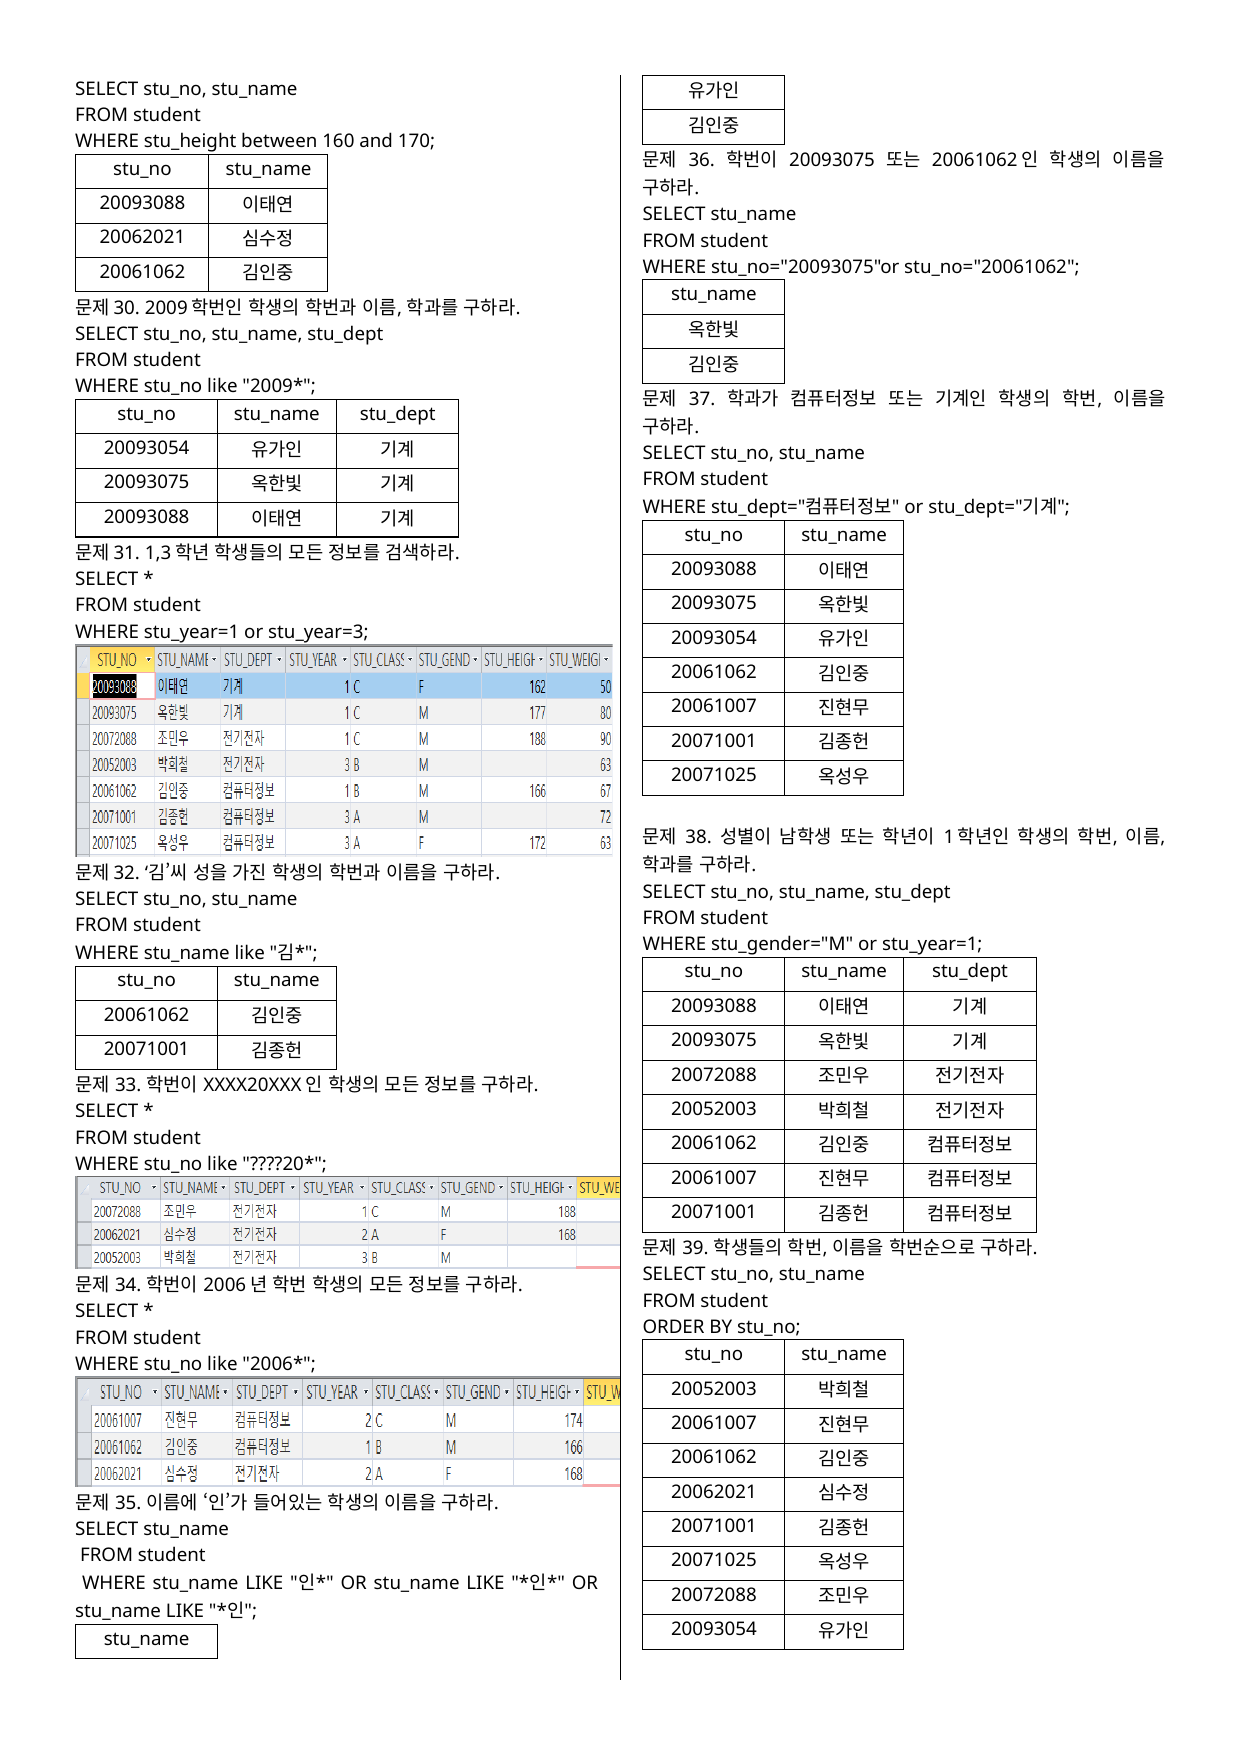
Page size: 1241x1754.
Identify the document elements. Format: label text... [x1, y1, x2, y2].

text 문제31. 1,3학년 학생들의 모든 정보를 검색하라. [75, 537, 598, 565]
table_cell 심수정 [785, 1478, 903, 1511]
text WHERE stu_name LIKE "인*" OR stu_name LIKE "*인*" OR stu_name LIKE "*인"; [75, 1568, 598, 1623]
table_cell 20072088 [643, 1581, 784, 1614]
table_cell 20072088 [643, 1061, 784, 1094]
table_cell 김종헌 [785, 1512, 903, 1546]
table_cell 유가인 [643, 76, 784, 109]
table_header stu_dept [904, 958, 1036, 991]
table_cell 심수정 [209, 224, 327, 257]
table_cell 이태연 [785, 555, 903, 588]
table_cell 20071001 [643, 1198, 784, 1232]
table_cell 20071001 [643, 727, 784, 760]
table_cell 20093075 [76, 469, 217, 502]
table_header stu_no [643, 1340, 784, 1374]
table_cell 김종헌 [785, 727, 903, 760]
table_header stu_name [785, 1340, 903, 1374]
table_cell 진현무 [785, 1409, 903, 1442]
table_cell 기계 [337, 503, 458, 536]
table_header stu_name [643, 280, 784, 314]
text 문제 35. 이름에 ‘인’가 들어있는 학생의 이름을 구하라. [75, 1488, 598, 1515]
table_cell 이태연 [218, 503, 336, 536]
text FROM student [75, 1324, 598, 1349]
text WHERE stu_no="20093075"or stu_no="20061062"; [642, 253, 1165, 279]
table_cell 진현무 [785, 693, 903, 726]
text FROM student [642, 904, 1165, 930]
table_cell 20061062 [643, 1444, 784, 1477]
text SELECT stu_no, stu_name [75, 75, 598, 101]
table_cell 옥성우 [785, 1547, 903, 1580]
table_cell 진현무 [785, 1164, 903, 1197]
table_cell 컴퓨터정보 [904, 1164, 1036, 1197]
text WHERE stu_gender="M" or stu_year=1; [642, 930, 1165, 956]
table_cell 20071025 [643, 761, 784, 795]
text SELECT stu_no, stu_name, stu_dept [75, 320, 598, 346]
text FROM student [75, 1124, 598, 1149]
table_cell 김인중 [643, 110, 784, 144]
table_cell 김인중 [785, 1444, 903, 1477]
text FROM student [75, 592, 598, 617]
table_cell 전기전자 [904, 1061, 1036, 1094]
picture [75, 1376, 620, 1487]
text WHERE stu_no like "????20*"; [75, 1150, 598, 1176]
table_cell 기계 [904, 1026, 1036, 1060]
table_cell 옥한빛 [785, 590, 903, 623]
text WHERE stu_no like "2009*"; [75, 373, 598, 398]
table_cell 유가인 [785, 624, 903, 657]
table_header stu_dept [337, 400, 458, 433]
table_cell 김종헌 [218, 1036, 336, 1069]
table_cell 20062021 [76, 224, 208, 257]
table_cell 20093088 [643, 555, 784, 588]
table_header stu_no [643, 958, 784, 991]
text SELECT stu_no, stu_name [75, 885, 598, 911]
table_header stu_no [76, 400, 217, 433]
text FROM student [75, 912, 598, 937]
picture [75, 1176, 620, 1269]
table_cell 전기전자 [904, 1095, 1036, 1128]
table_cell 기계 [337, 434, 458, 468]
text 문제 38. 성별이 남학생 또는 학년이 1학년인 학생의 학번, 이름, 학과를 구하라. [642, 822, 1165, 877]
text FROM student [642, 1287, 1165, 1312]
text 문제 33. 학번이 XXXX20XXX인 학생의 모든 정보를 구하라. [75, 1070, 598, 1097]
text WHERE stu_year=1 or stu_year=3; [75, 618, 598, 643]
table_cell 김인중 [643, 349, 784, 382]
text WHERE stu_no like "2006*"; [75, 1350, 598, 1376]
table_cell 이태연 [785, 992, 903, 1025]
table_cell 김인중 [785, 1130, 903, 1163]
text SELECT stu_name [642, 201, 1165, 226]
table_cell 옥성우 [785, 761, 903, 795]
table_header stu_name [218, 967, 336, 1000]
table_cell 20061062 [643, 658, 784, 692]
table_cell 기계 [904, 992, 1036, 1025]
table_header stu_no [76, 155, 208, 188]
table_cell 20071001 [76, 1036, 217, 1069]
text WHERE stu_height between 160 and 170; [75, 127, 598, 153]
text SELECT * [75, 1098, 598, 1123]
text SELECT * [75, 1298, 598, 1323]
text FROM student [75, 346, 598, 372]
table_cell 조민우 [785, 1061, 903, 1094]
text FROM student [75, 1542, 598, 1567]
table_cell 유가인 [218, 434, 336, 468]
text SELECT stu_no, stu_name, stu_dept [642, 878, 1165, 903]
table_cell 20071025 [643, 1547, 784, 1580]
table_cell 20062021 [643, 1478, 784, 1511]
table_cell 20061007 [643, 693, 784, 726]
text FROM student [642, 466, 1165, 491]
text WHERE stu_dept="컴퓨터정보" or stu_dept="기계"; [642, 492, 1165, 519]
table_cell 김인중 [209, 258, 327, 291]
table_cell 20093075 [643, 590, 784, 623]
table_cell 20093075 [643, 1026, 784, 1060]
table_cell 20061007 [643, 1164, 784, 1197]
table_cell 이태연 [209, 189, 327, 222]
table_header stu_no [76, 967, 217, 1000]
table_header stu_name [209, 155, 327, 188]
text 문제32. ‘김’씨 성을 가진 학생의 학번과 이름을 구하라. [75, 857, 598, 884]
table_cell 20093088 [643, 992, 784, 1025]
picture [75, 644, 613, 857]
table_cell 20093054 [76, 434, 217, 468]
table_cell 20071001 [643, 1512, 784, 1546]
table_cell 김인중 [218, 1001, 336, 1034]
text 문제 37. 학과가 컴퓨터정보 또는 기계인 학생의 학번, 이름을 구하라. [642, 383, 1165, 439]
table_cell 컴퓨터정보 [904, 1198, 1036, 1232]
text FROM student [642, 227, 1165, 252]
text 문제 34. 학번이 2006년 학번 학생의 모든 정보를 구하라. [75, 1270, 598, 1297]
table_cell 20093054 [643, 624, 784, 657]
text ORDER BY stu_no; [642, 1313, 1165, 1339]
table_cell 옥한빛 [218, 469, 336, 502]
text 문제 36. 학번이 20093075 또는 20061062인 학생의 이름을 구하라. [642, 145, 1165, 200]
table_cell 20052003 [643, 1095, 784, 1128]
table_cell 옥한빛 [785, 1026, 903, 1060]
table_cell 20061062 [76, 1001, 217, 1034]
table_cell 20093054 [643, 1615, 784, 1649]
table_cell 20061062 [76, 258, 208, 291]
table_cell 김인중 [785, 658, 903, 692]
text SELECT stu_name [75, 1516, 598, 1541]
text SELECT stu_no, stu_name [642, 439, 1165, 465]
table_cell 김종헌 [785, 1198, 903, 1232]
table_cell 20061062 [643, 1130, 784, 1163]
table_cell 유가인 [785, 1615, 903, 1649]
table_header stu_name [218, 400, 336, 433]
text SELECT stu_no, stu_name [642, 1261, 1165, 1286]
table_cell 컴퓨터정보 [904, 1130, 1036, 1163]
table_cell 옥한빛 [643, 315, 784, 348]
text 문제30. 2009학번인 학생의 학번과 이름, 학과를 구하라. [75, 292, 598, 319]
table_header stu_name [785, 958, 903, 991]
text WHERE stu_name like "김*"; [75, 938, 598, 965]
table_cell 기계 [337, 469, 458, 502]
table_cell 20093088 [76, 189, 208, 222]
text FROM student [75, 101, 598, 127]
table_cell 20052003 [643, 1375, 784, 1408]
table_cell 박희철 [785, 1095, 903, 1128]
text SELECT * [75, 565, 598, 591]
table_cell 20093088 [76, 503, 217, 536]
table_header stu_name [76, 1625, 217, 1658]
table_cell 20061007 [643, 1409, 784, 1442]
table_cell 박희철 [785, 1375, 903, 1408]
table_cell 조민우 [785, 1581, 903, 1614]
table_header stu_name [785, 521, 903, 554]
text 문제 39. 학생들의 학번, 이름을 학번순으로 구하라. [642, 1233, 1165, 1260]
table_header stu_no [643, 521, 784, 554]
